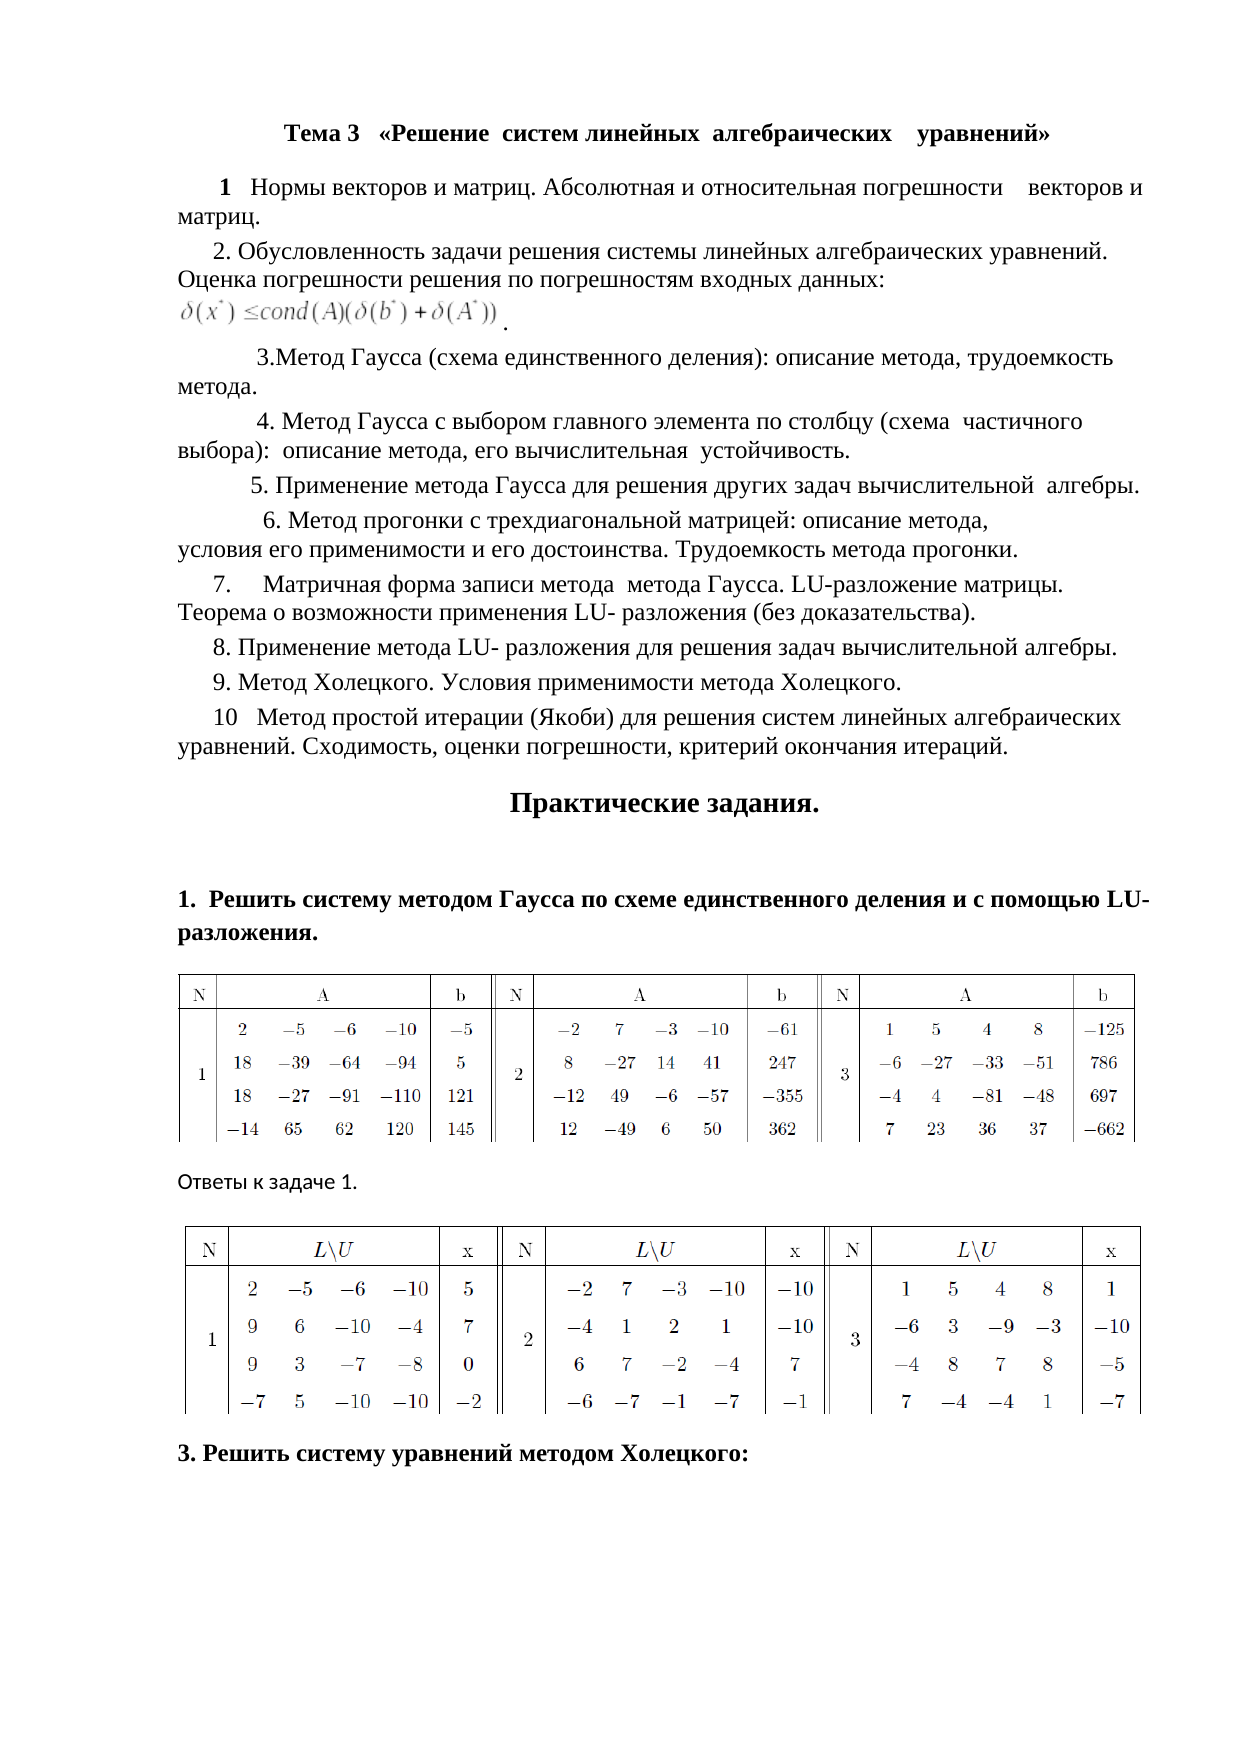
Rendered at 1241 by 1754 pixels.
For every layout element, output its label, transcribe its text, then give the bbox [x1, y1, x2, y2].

subtitle Практические задания. [177, 785, 1152, 818]
text 1 Нормы векторов и матриц. Абсолютная и относительная погрешности векторов и матриц. [177, 172, 1152, 229]
text Тема 3 «Решение систем линейных алгебраических уравнений» [177, 118, 1152, 147]
text 3. Решить систему уравнений методом Холецкого: [177, 1438, 1152, 1467]
text 3.Метод Гаусса (схема единственного деления): описание метода, трудоемкость метода. [177, 342, 1152, 400]
text 10 Метод простой итерации (Якоби) для решения систем линейных алгебраических уравнений. Сходимость, оценки погрешности, критерий окончания итераций. [177, 702, 1152, 760]
text 7. Матричная форма записи метода метода Гаусса. LU-разложение матрицы. Теорема о возможности применения LU- разложения (без доказательства). [177, 569, 1152, 626]
text 1. Решить систему методом Гаусса по схеме единственного деления и с помощью LU-разложения. [177, 884, 1152, 946]
text 5. Применение метода Гаусса для решения других задач вычислительной алгебры. [177, 470, 1152, 499]
text 2. Обусловленность задачи решения системы линейных алгебраических уравнений. Оценка погрешности решения по погрешностям входных данных: . [177, 236, 1152, 336]
text 6. Метод прогонки с трехдиагональной матрицей: описание метода, условия его применимости и его достоинства. Трудоемкость метода прогонки. [177, 505, 1152, 562]
text 9. Метод Холецкого. Условия применимости метода Холецкого. [177, 667, 1152, 696]
text 8. Применение метода LU- разложения для решения задач вычислительной алгебры. [177, 632, 1152, 661]
text Ответы к задаче 1. [177, 1167, 1152, 1195]
text 4. Метод Гаусса с выбором главного элемента по столбцу (схема частичного выбора): описание метода, его вычислительная устойчивость. [177, 406, 1152, 464]
